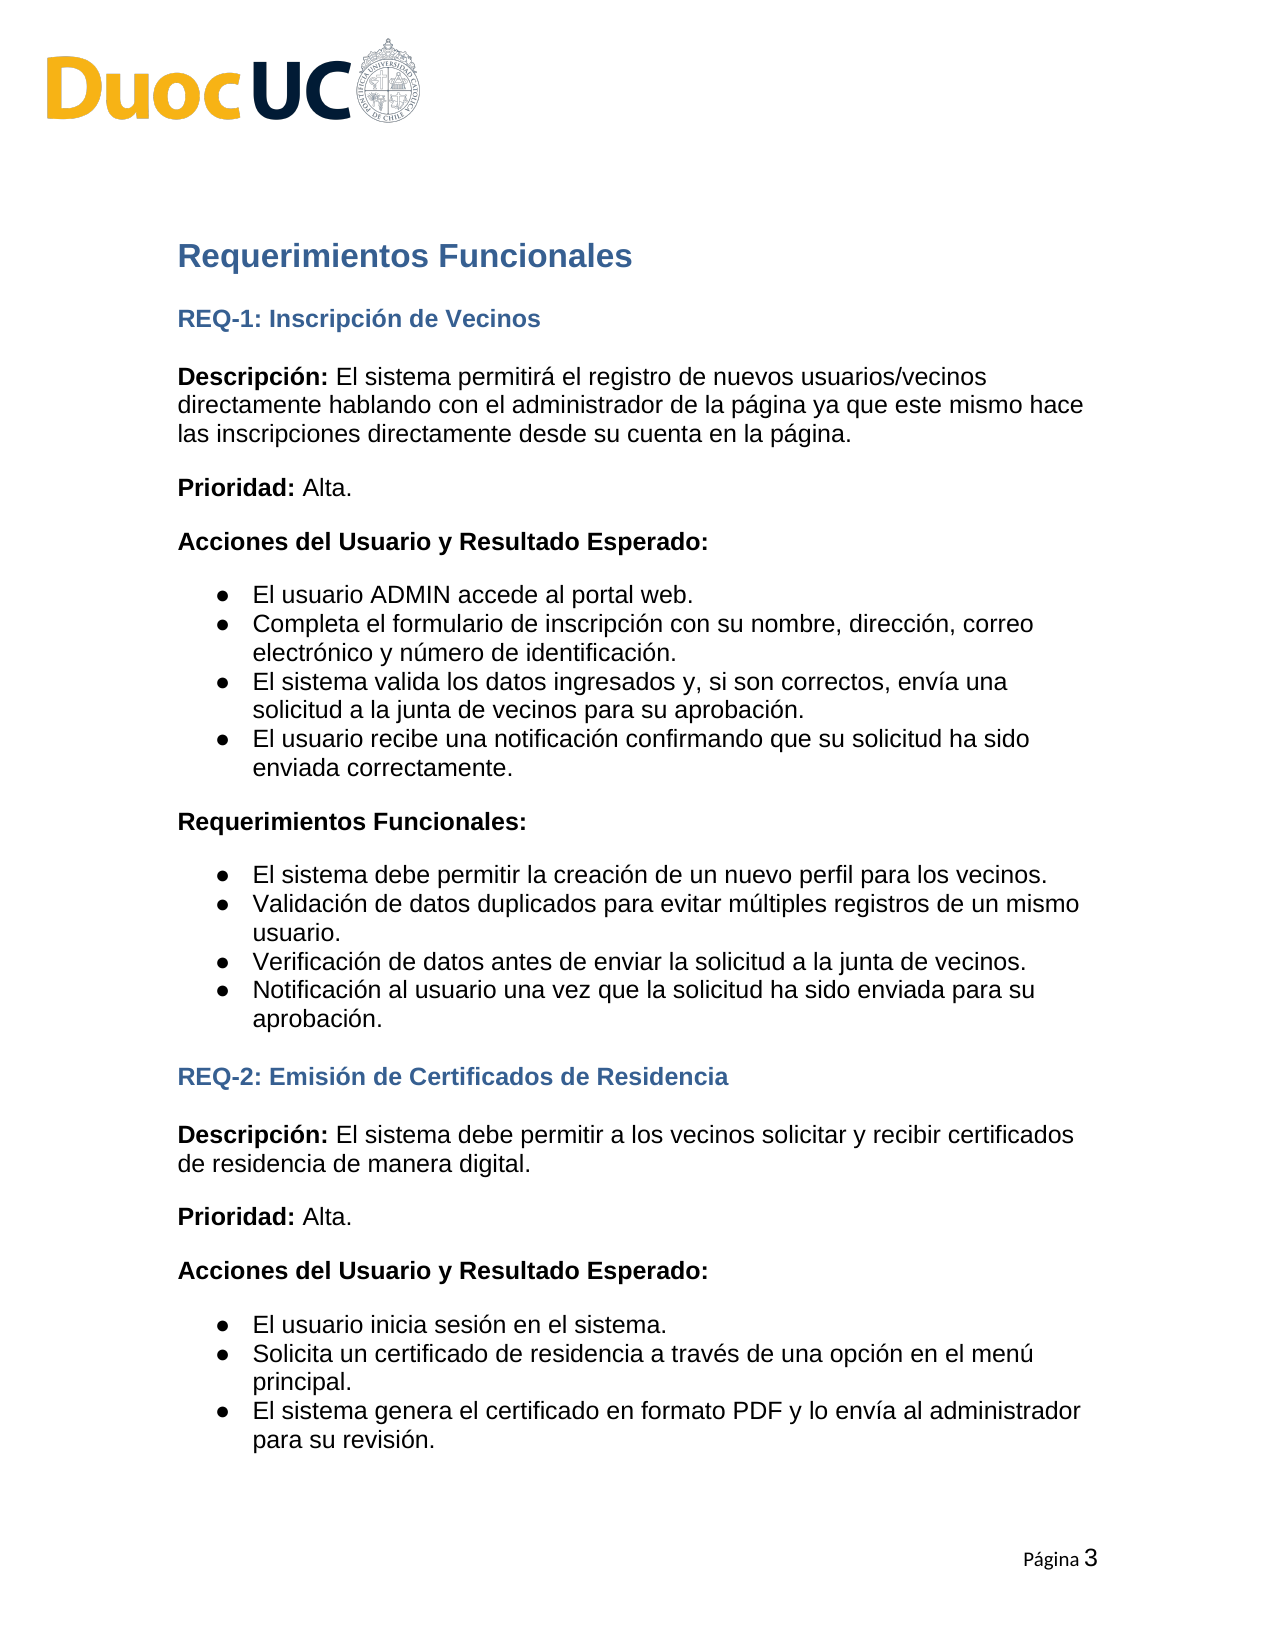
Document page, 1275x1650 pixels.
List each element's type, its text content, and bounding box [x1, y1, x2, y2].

list El usuario inicia sesión en el sistema. [215, 1310, 1098, 1338]
text Descripción: El sistema permitirá el registro de nuevos usuarios/vecinos directamente hablando con el administrador de la página ya que este mismo hace las inscripciones directamente desde su cuenta en la página. [177, 361, 1098, 448]
list El sistema genera el certificado en formato PDF y lo envía al administrador para su revisión. [215, 1396, 1098, 1453]
list El usuario recibe una notificación confirmando que su solicitud ha sido enviada correctamente. [215, 724, 1098, 781]
list El usuario ADMIN accede al portal web. [215, 580, 1098, 609]
list Notificación al usuario una vez que la solicitud ha sido enviada para su aprobación. [215, 975, 1098, 1033]
text Prioridad: Alta. [177, 1202, 1098, 1231]
list Validación de datos duplicados para evitar múltiples registros de un mismo usuario. [215, 889, 1098, 946]
list El sistema debe permitir la creación de un nuevo perfil para los vecinos. [215, 860, 1098, 889]
text Descripción: El sistema debe permitir a los vecinos solicitar y recibir certificados de residencia de manera digital. [177, 1120, 1098, 1177]
text Prioridad: Alta. [177, 473, 1098, 501]
text REQ-2: Emisión de Certificados de Residencia [177, 1062, 1098, 1091]
text REQ-1: Inscripción de Vecinos [177, 303, 1098, 332]
list Verificación de datos antes de enviar la solicitud a la junta de vecinos. [215, 946, 1098, 975]
list Solicita un certificado de residencia a través de una opción en el menú principal. [215, 1338, 1098, 1396]
list El sistema valida los datos ingresados y, si son correctos, envía una solicitud a la junta de vecinos para su aprobación. [215, 666, 1098, 724]
picture [42, 33, 425, 128]
text Requerimientos Funcionales [177, 236, 1098, 274]
text Acciones del Usuario y Resultado Esperado: [177, 1256, 1098, 1285]
list Completa el formulario de inscripción con su nombre, dirección, correo electrónico y número de identificación. [215, 609, 1098, 666]
text Requerimientos Funcionales: [177, 806, 1098, 835]
text Acciones del Usuario y Resultado Esperado: [177, 526, 1098, 555]
